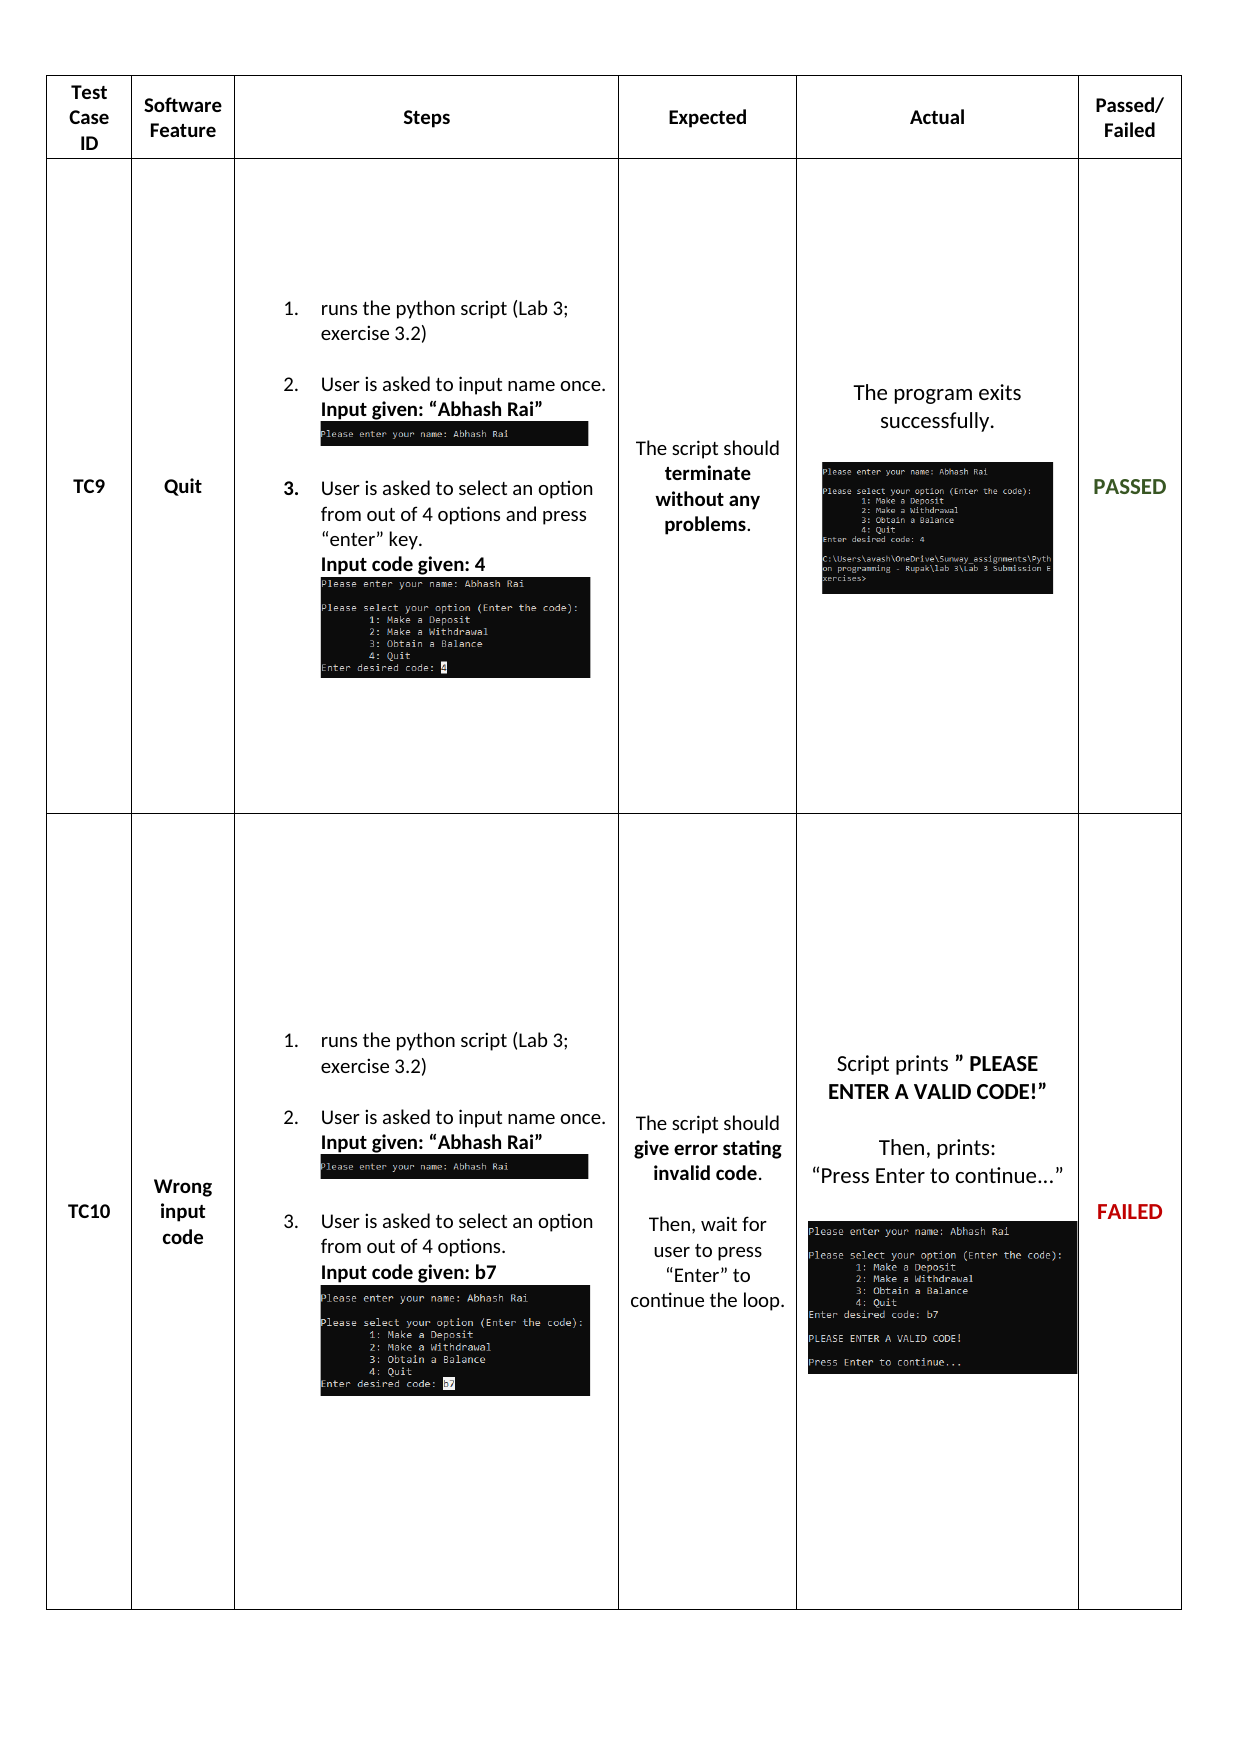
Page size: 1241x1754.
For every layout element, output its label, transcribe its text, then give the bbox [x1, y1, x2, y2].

picture [821, 462, 1054, 594]
table_cell Quit [132, 159, 234, 813]
table_header Expected [619, 76, 796, 158]
table_header Test Case ID [47, 76, 131, 158]
table_header Actual [797, 76, 1078, 158]
table_cell Script prints ” PLEASE ENTER A VALID CODE!” Then, prints: “Press Enter to continue...” [797, 814, 1078, 1609]
table_cell TC10 [47, 814, 131, 1609]
table_cell runs the python script (Lab 3; exercise 3.2) User is asked to input name once. Input given: “Abhash Rai” User is asked to select an option from out of 4 options and press “enter” key. Input code given: 4 [235, 159, 618, 813]
table_cell The program exits successfully. [797, 159, 1078, 813]
table_cell The script should give error stating invalid code. Then, wait for user to press “Enter” to continue the loop. [619, 814, 796, 1609]
table_cell runs the python script (Lab 3; exercise 3.2) User is asked to input name once. Input given: “Abhash Rai” User is asked to select an option from out of 4 options. Input code given: b7 [235, 814, 618, 1609]
table_cell The script should terminate without any problems. [619, 159, 796, 813]
table_cell Wrong input code [132, 814, 234, 1609]
table_cell PASSED [1079, 159, 1181, 813]
table_header Passed/ Failed [1079, 76, 1181, 158]
table_header Software Feature [132, 76, 234, 158]
picture [320, 1154, 589, 1179]
picture [808, 1221, 1078, 1374]
picture [320, 1285, 591, 1396]
table_header Steps [235, 76, 618, 158]
picture [320, 421, 589, 446]
picture [320, 577, 591, 678]
table_cell FAILED [1079, 814, 1181, 1609]
table_cell TC9 [47, 159, 131, 813]
